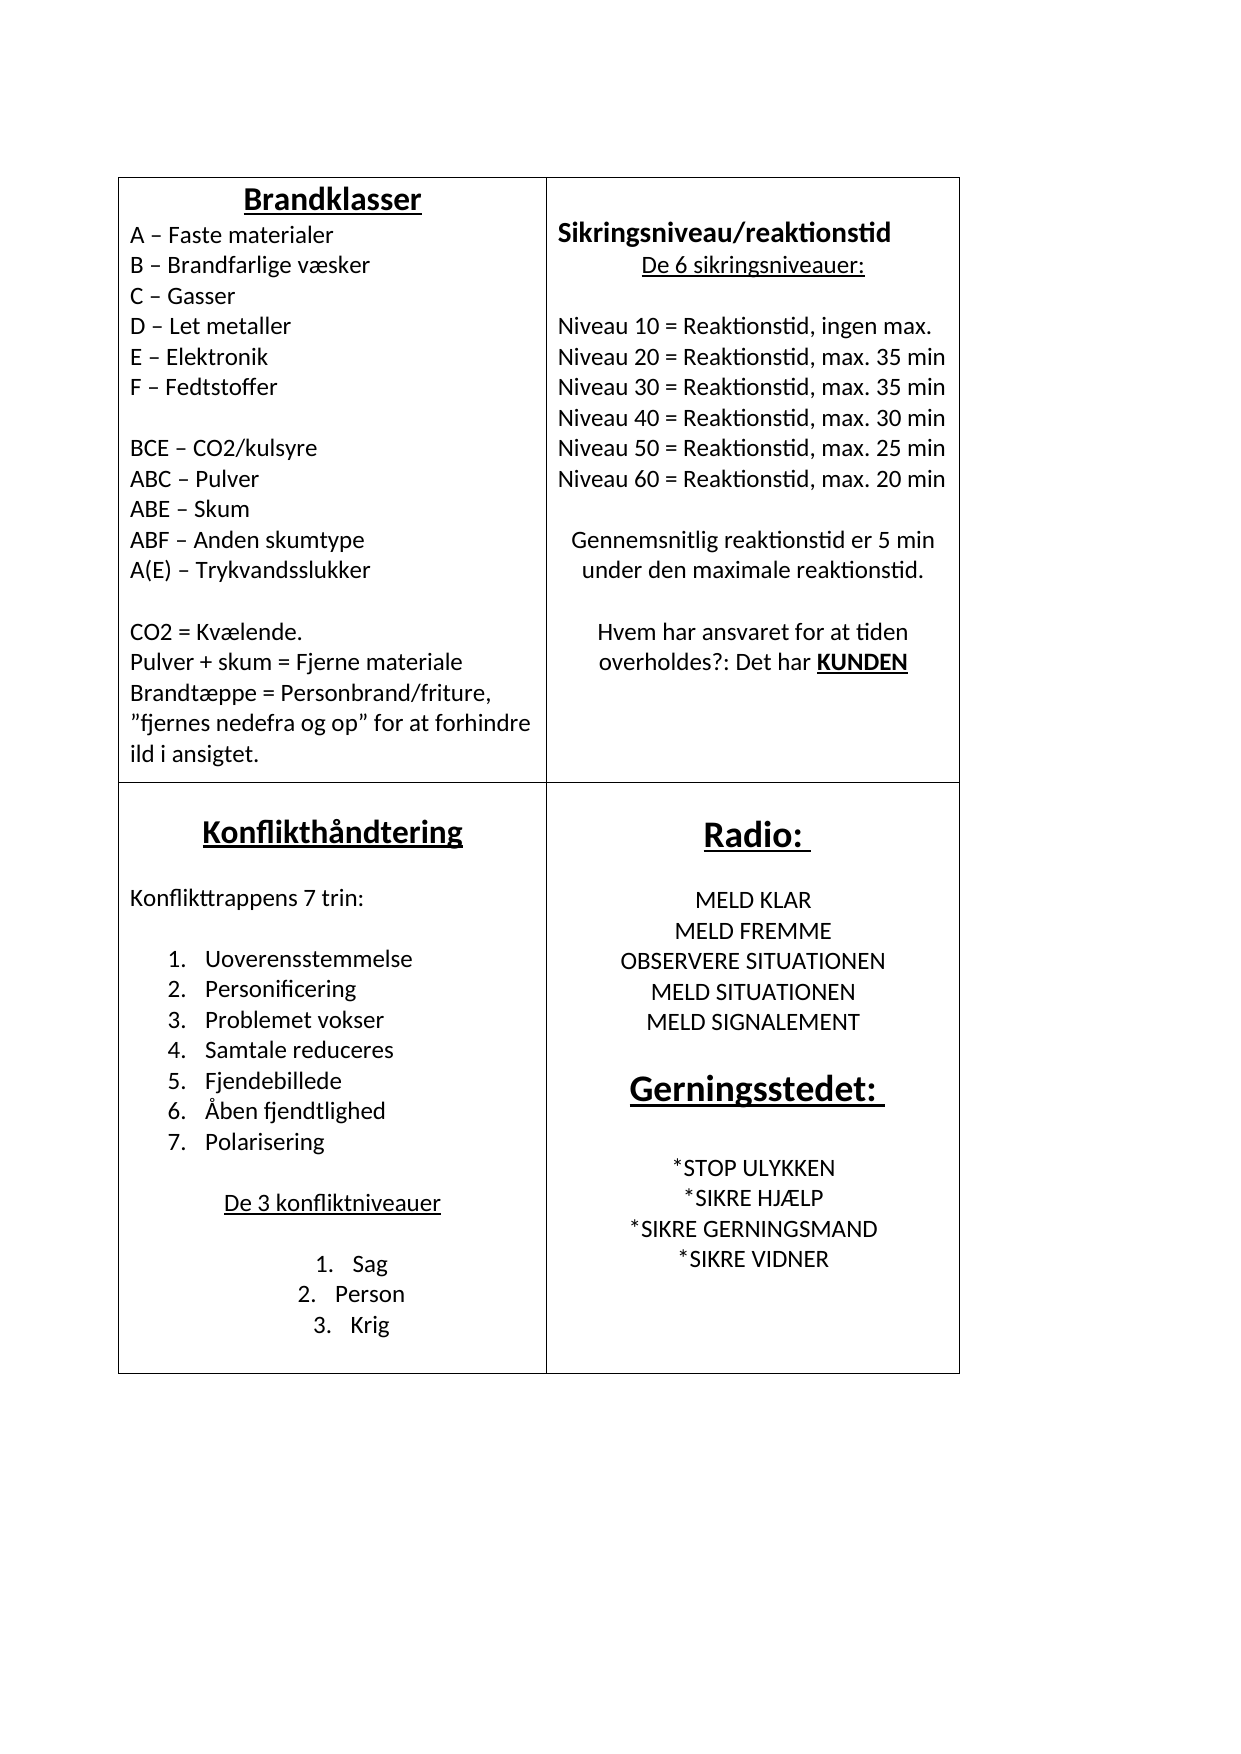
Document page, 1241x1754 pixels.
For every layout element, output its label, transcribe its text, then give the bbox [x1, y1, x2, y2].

table_header Brandklasser A – Faste materialer B – Brandfarlige væsker C – Gasser D – Let metaller E – Elektronik F – Fedtstoffer BCE – CO2/kulsyre ABC – Pulver ABE – Skum ABF – Anden skumtype A(E) – Trykvandsslukker CO2 = Kvælende. Pulver + skum = Fjerne materiale Brandtæppe = Personbrand/friture, ”fjernes nedefra og op” for at forhindre ild i ansigtet. [119, 178, 546, 782]
table_header Sikringsniveau/reaktionstid De 6 sikringsniveauer: Niveau 10 = Reaktionstid, ingen max. Niveau 20 = Reaktionstid, max. 35 min Niveau 30 = Reaktionstid, max. 35 min Niveau 40 = Reaktionstid, max. 30 min Niveau 50 = Reaktionstid, max. 25 min Niveau 60 = Reaktionstid, max. 20 min Gennemsnitlig reaktionstid er 5 min under den maximale reaktionstid. Hvem har ansvaret for at tiden overholdes?: Det har KUNDEN [547, 178, 959, 782]
table_cell Radio: MELD KLAR MELD FREMME OBSERVERE SITUATIONEN MELD SITUATIONEN MELD SIGNALEMENT Gerningsstedet: *STOP ULYKKEN *SIKRE HJÆLP *SIKRE GERNINGSMAND *SIKRE VIDNER [547, 783, 959, 1373]
table_cell Konflikthåndtering Konflikttrappens 7 trin: Uoverensstemmelse Personificering Problemet vokser Samtale reduceres Fjendebillede Åben fjendtlighed Polarisering De 3 konfliktniveauer Sag Person Krig [119, 783, 546, 1373]
